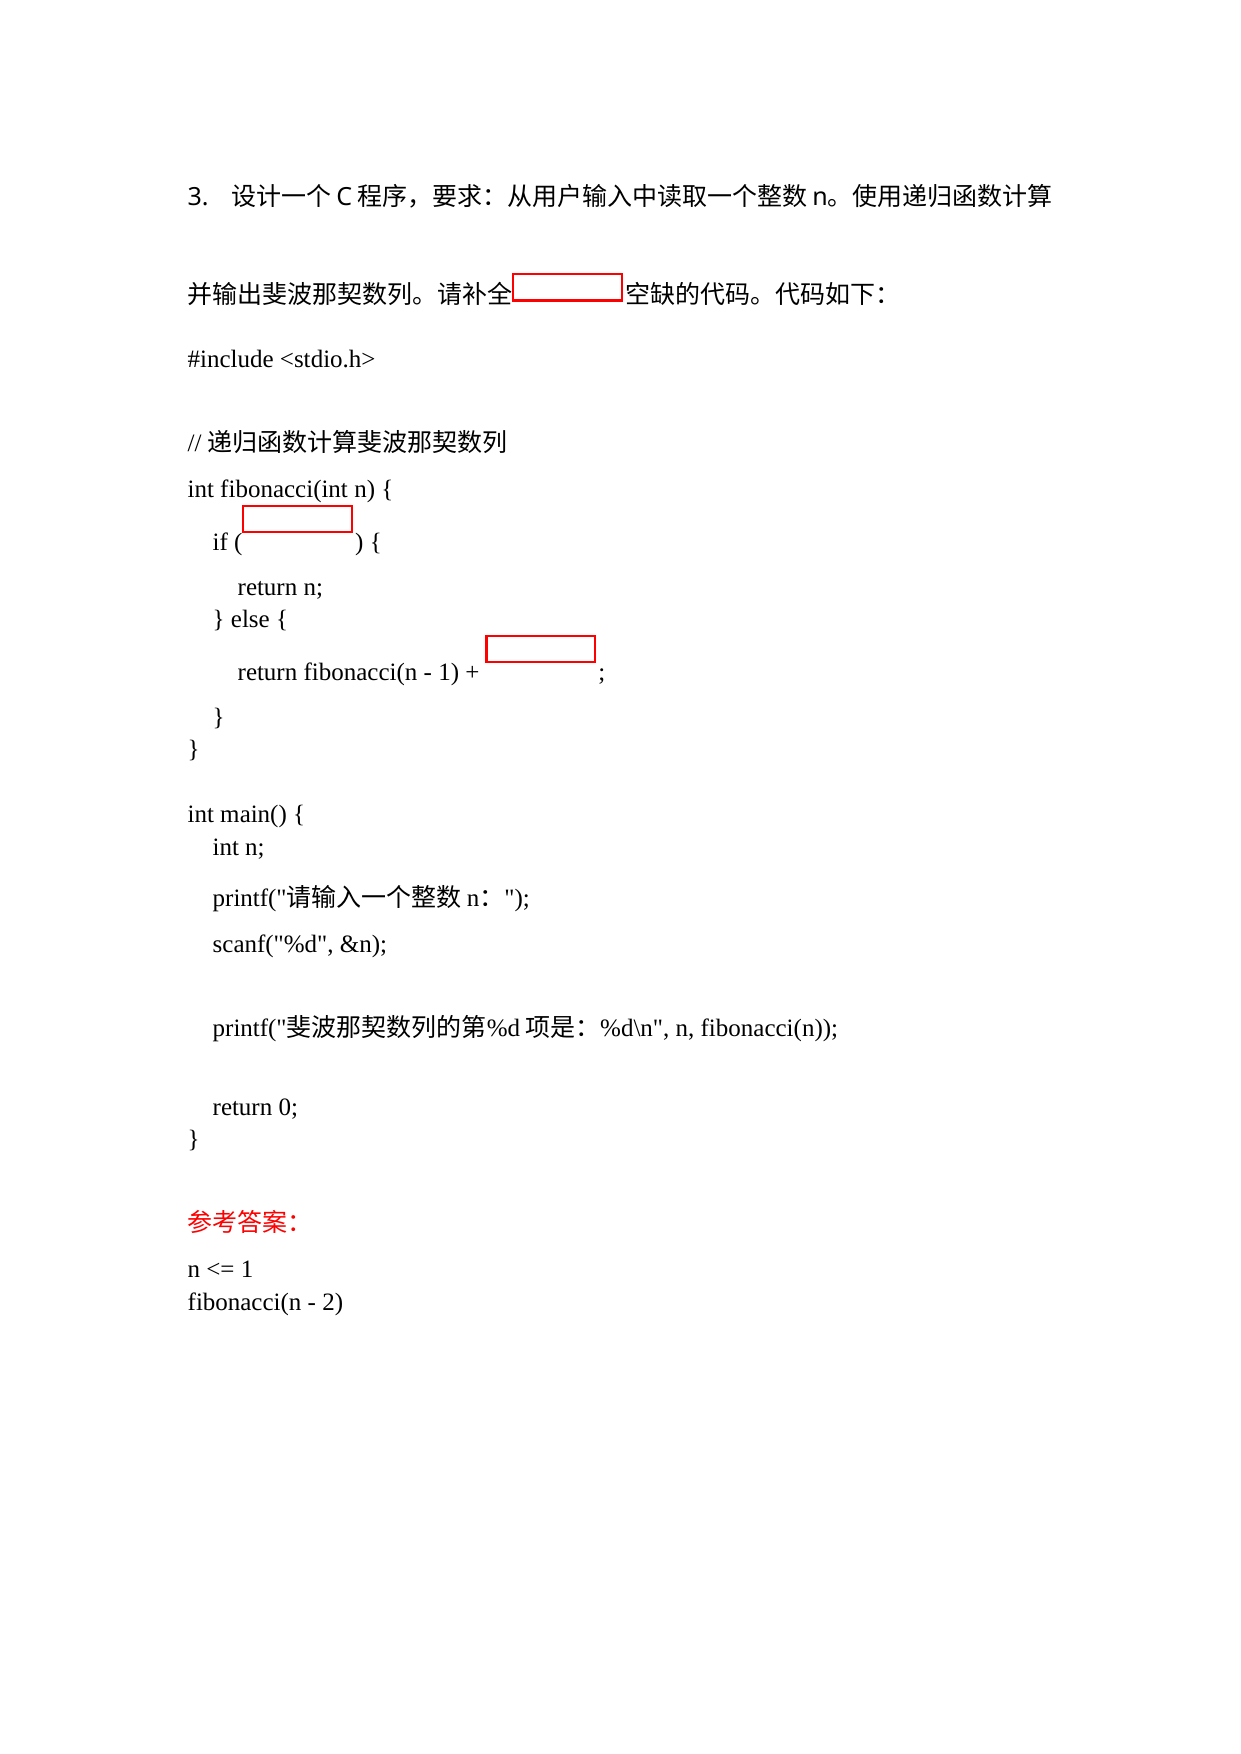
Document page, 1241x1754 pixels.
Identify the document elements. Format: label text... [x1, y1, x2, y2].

list if () { [187, 505, 1053, 570]
list scanf("%d", &n); [187, 928, 1053, 960]
list int fibonacci(int n) { [187, 473, 1053, 505]
list // 递归函数计算斐波那契数列 [187, 408, 1053, 473]
list n <= 1 [187, 1253, 1053, 1285]
list int n; [187, 830, 1053, 863]
list 参考答案： [187, 1188, 1053, 1253]
list 设计一个C程序，要求：从用户输入中读取一个整数n。使用递归函数计算并输出斐波那契数列。请补全空缺的代码。代码如下： [187, 162, 1053, 324]
list printf("斐波那契数列的第%d项是：%d\n", n, fibonacci(n)); [187, 993, 1053, 1058]
list fibonacci(n - 2) [187, 1285, 1053, 1318]
list } [187, 700, 1053, 733]
list printf("请输入一个整数n："); [187, 863, 1053, 928]
list #include <stdio.h> [187, 343, 1053, 375]
list return fibonacci(n - 1) + ; [187, 635, 1053, 700]
list } [187, 733, 1053, 765]
list } [187, 1123, 1053, 1155]
list return 0; [187, 1090, 1053, 1123]
list } else { [187, 603, 1053, 635]
list return n; [187, 570, 1053, 603]
list int main() { [187, 798, 1053, 830]
